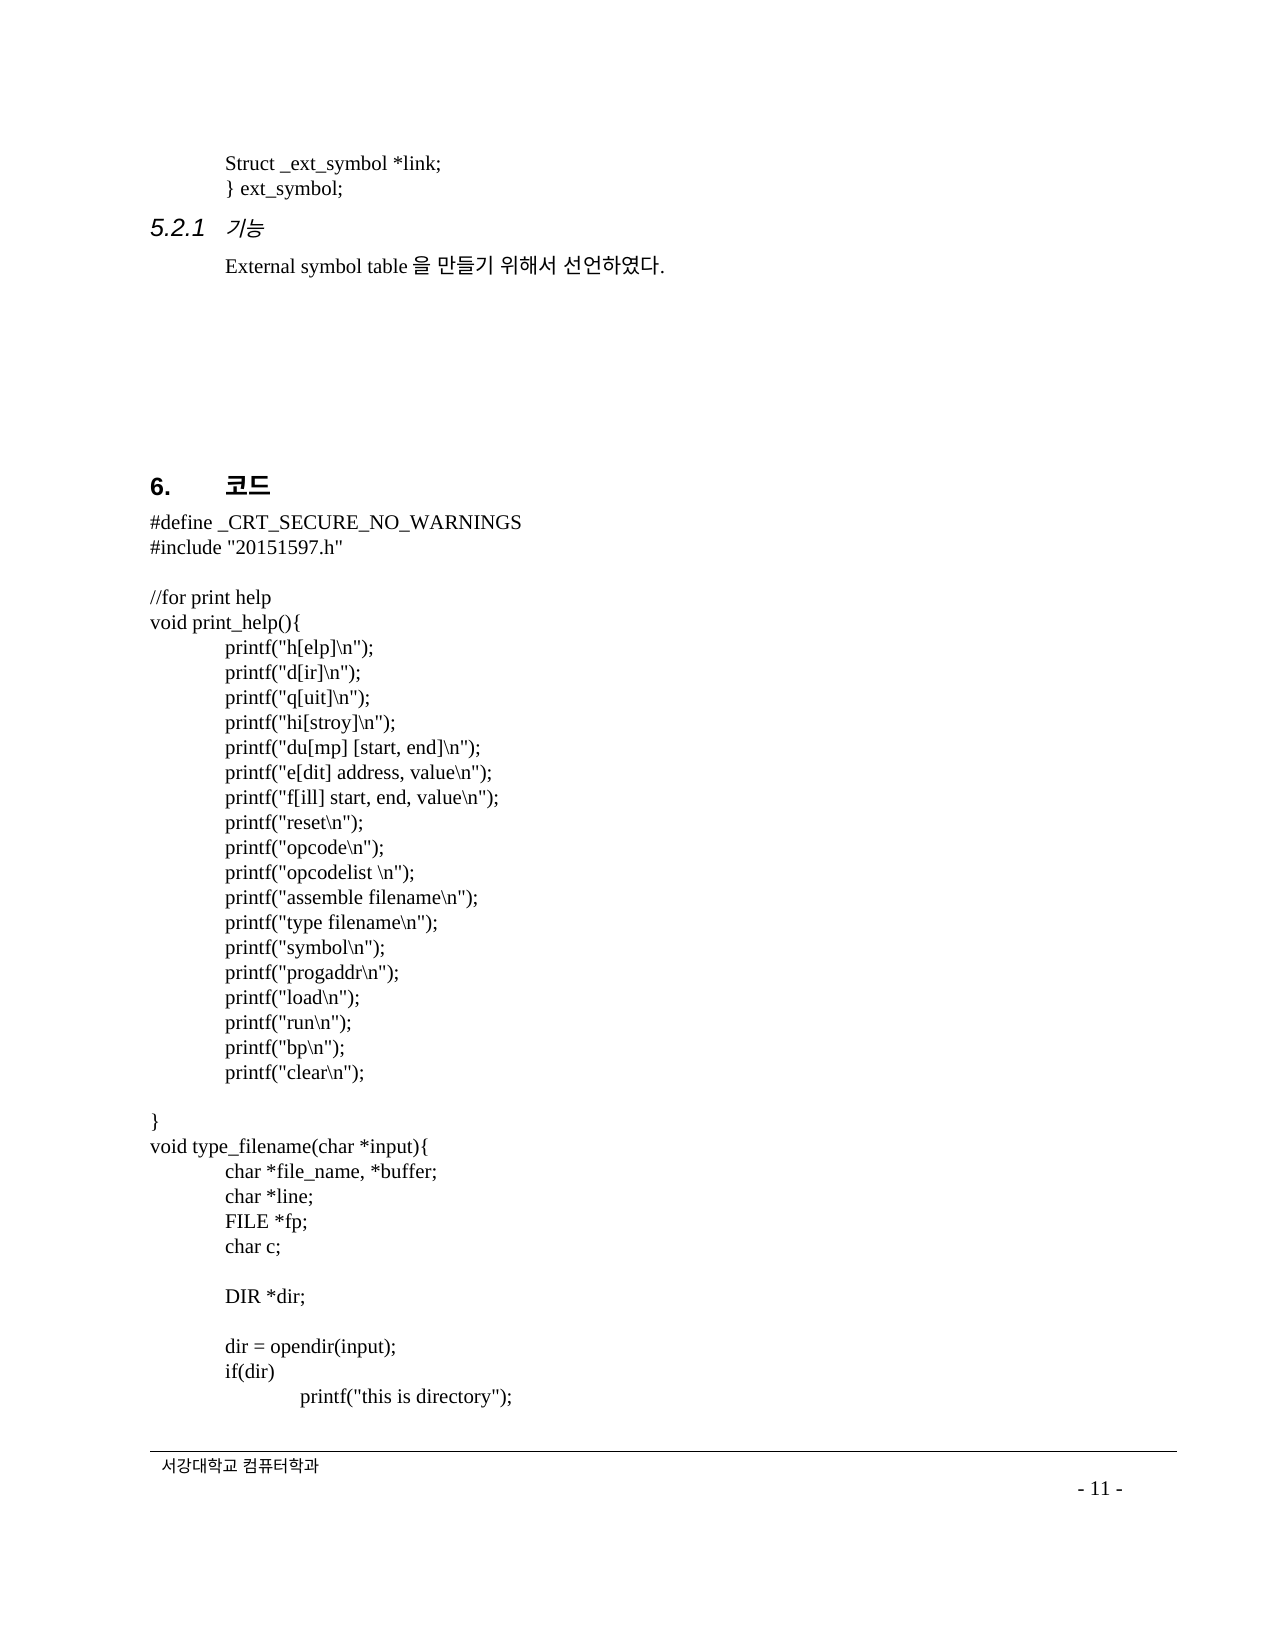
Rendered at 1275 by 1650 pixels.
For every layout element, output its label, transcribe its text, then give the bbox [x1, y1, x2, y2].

text //for print help [150, 584, 1125, 609]
text printf("f[ill] start, end, value\n"); [150, 784, 1125, 809]
text printf("clear\n"); [150, 1059, 1125, 1084]
text void print_help(){ [150, 609, 1125, 634]
text #include "20151597.h" [150, 534, 1125, 559]
text printf("progaddr\n"); [150, 959, 1125, 984]
text printf("e[dit] address, value\n"); [150, 759, 1125, 784]
text printf("reset\n"); [150, 809, 1125, 834]
text printf("symbol\n"); [150, 934, 1125, 959]
text if(dir) [150, 1358, 1125, 1383]
text printf("run\n"); [150, 1009, 1125, 1034]
text printf("opcodelist \n"); [150, 859, 1125, 884]
text DIR *dir; [150, 1283, 1125, 1308]
text FILE *fp; [150, 1208, 1125, 1233]
text #define _CRT_SECURE_NO_WARNINGS [150, 509, 1125, 534]
text char *line; [150, 1183, 1125, 1208]
text printf("hi[stroy]\n"); [150, 709, 1125, 734]
text Struct _ext_symbol *link; [225, 150, 1125, 175]
text char c; [150, 1233, 1125, 1258]
subtitle 기능 [150, 212, 1125, 243]
text printf("load\n"); [150, 984, 1125, 1009]
text printf("h[elp]\n"); [150, 634, 1125, 659]
text printf("du[mp] [start, end]\n"); [150, 734, 1125, 759]
text } ext_symbol; [225, 175, 1125, 200]
text printf("this is directory"); [150, 1383, 1125, 1408]
subtitle 코드 [150, 467, 1125, 503]
text void type_filename(char *input){ [150, 1133, 1125, 1158]
text External symbol table을 만들기 위해서 선언하였다. [225, 249, 1125, 279]
text printf("d[ir]\n"); [150, 659, 1125, 684]
text printf("bp\n"); [150, 1034, 1125, 1059]
text dir = opendir(input); [150, 1333, 1125, 1358]
text printf("type filename\n"); [150, 909, 1125, 934]
text printf("q[uit]\n"); [150, 684, 1125, 709]
text printf("assemble filename\n"); [150, 884, 1125, 909]
text char *file_name, *buffer; [150, 1158, 1125, 1183]
text } [150, 1108, 1125, 1133]
text printf("opcode\n"); [150, 834, 1125, 859]
